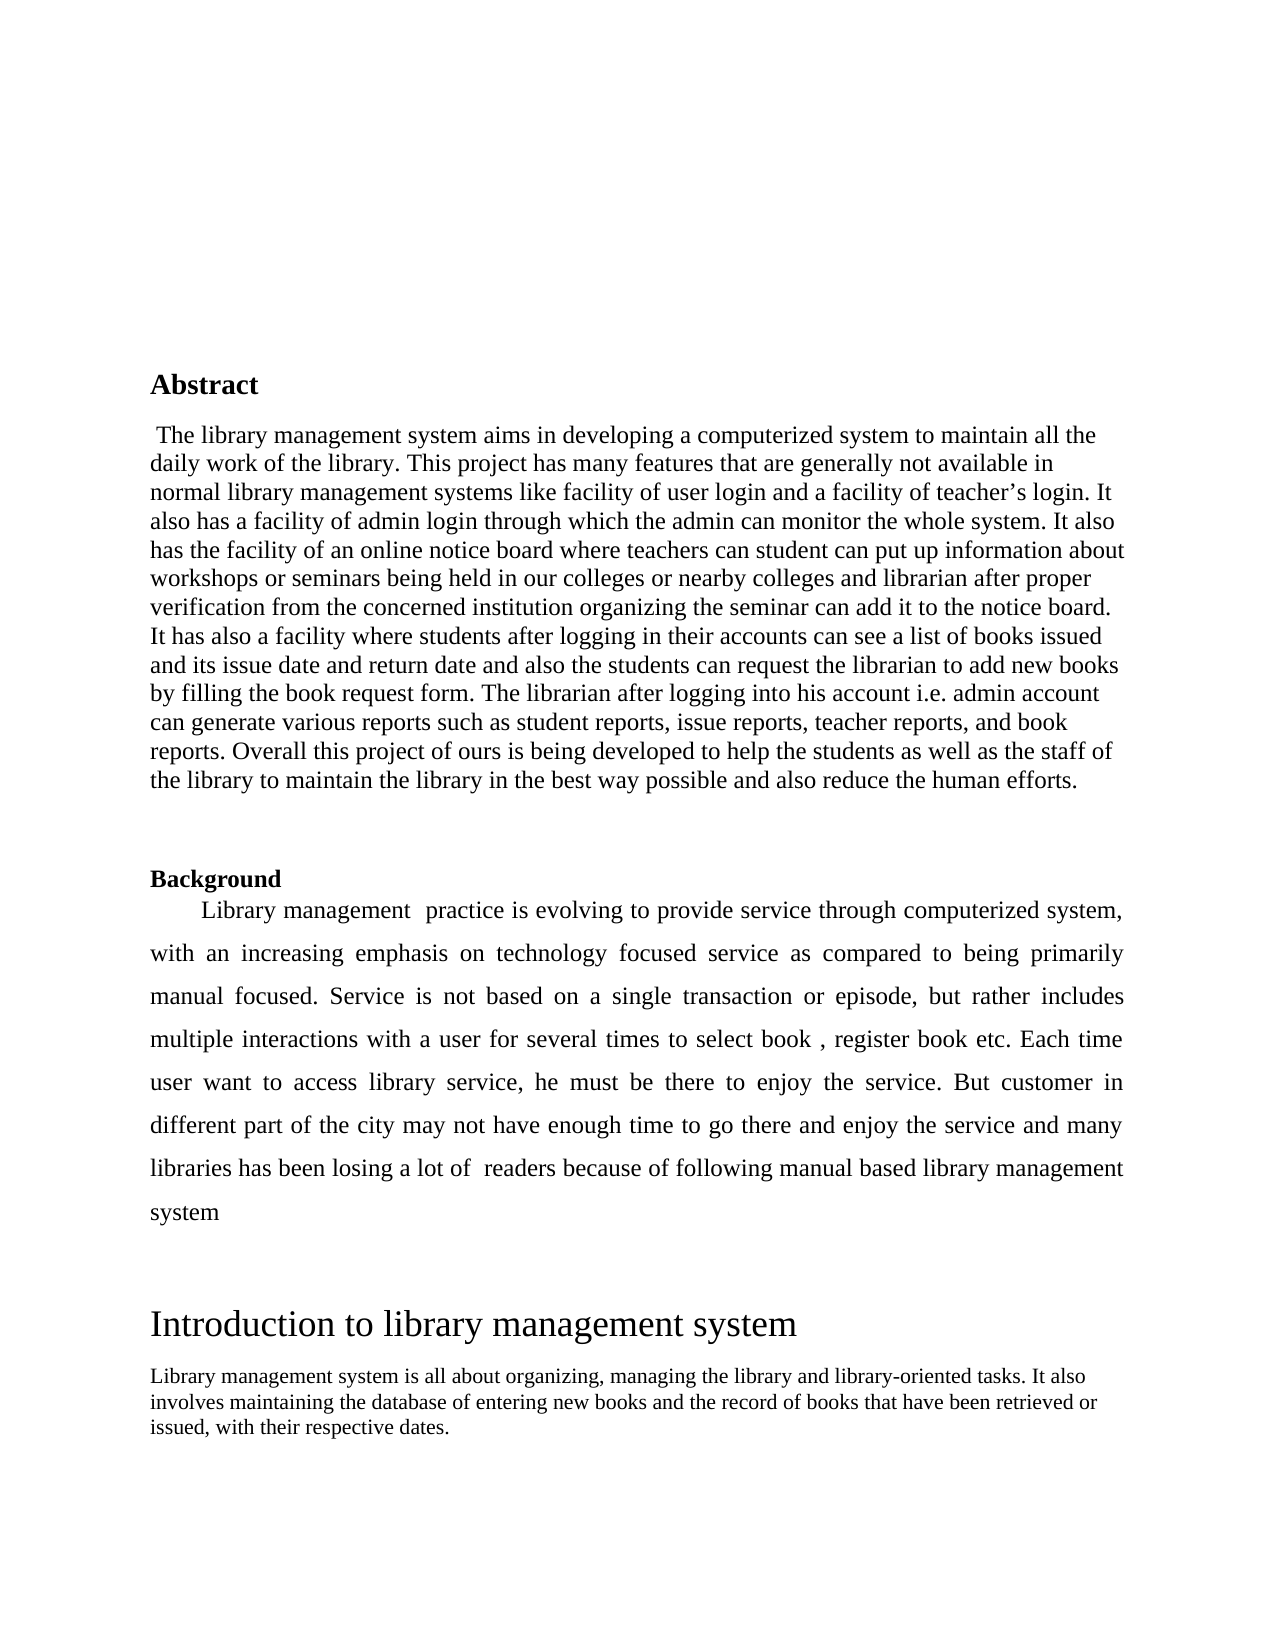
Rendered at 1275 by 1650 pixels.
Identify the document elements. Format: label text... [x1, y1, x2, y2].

text Abstract [150, 367, 1125, 401]
subtitle Background [150, 864, 1125, 892]
text Library management practice is evolving to provide service through computerized system, with an increasing emphasis on technology focused service as compared to being primarily manual focused. Service is not based on a single transaction or episode, but rather includes multiple interactions with a user for several times to select book , register book etc. Each time user want to access library service, he must be there to enjoy the service. But customer in different part of the city may not have enough time to go there and enjoy the service and many libraries has been losing a lot of readers because of following manual based library management system [150, 895, 1125, 1225]
text The library management system aims in developing a computerized system to maintain all the daily work of the library. This project has many features that are generally not available in normal library management systems like facility of user login and a facility of teacher’s login. It also has a facility of admin login through which the admin can monitor the whole system. It also has the facility of an online notice board where teachers can student can put up information about workshops or seminars being held in our colleges or nearby colleges and librarian after proper verification from the concerned institution organizing the seminar can add it to the notice board. It has also a facility where students after logging in their accounts can see a list of books issued and its issue date and return date and also the students can request the librarian to add new books by filling the book request form. The librarian after logging into his account i.e. admin account can generate various reports such as student reports, issue reports, teacher reports, and book reports. Overall this project of ours is being developed to help the students as well as the staff of the library to maintain the library in the best way possible and also reduce the human efforts. [150, 420, 1125, 793]
text Library management system is all about organizing, managing the library and library-oriented tasks. It also involves maintaining the database of entering new books and the record of books that have been retrieved or issued, with their respective dates. [150, 1363, 1125, 1439]
text Introduction to library management system [150, 1302, 1125, 1345]
